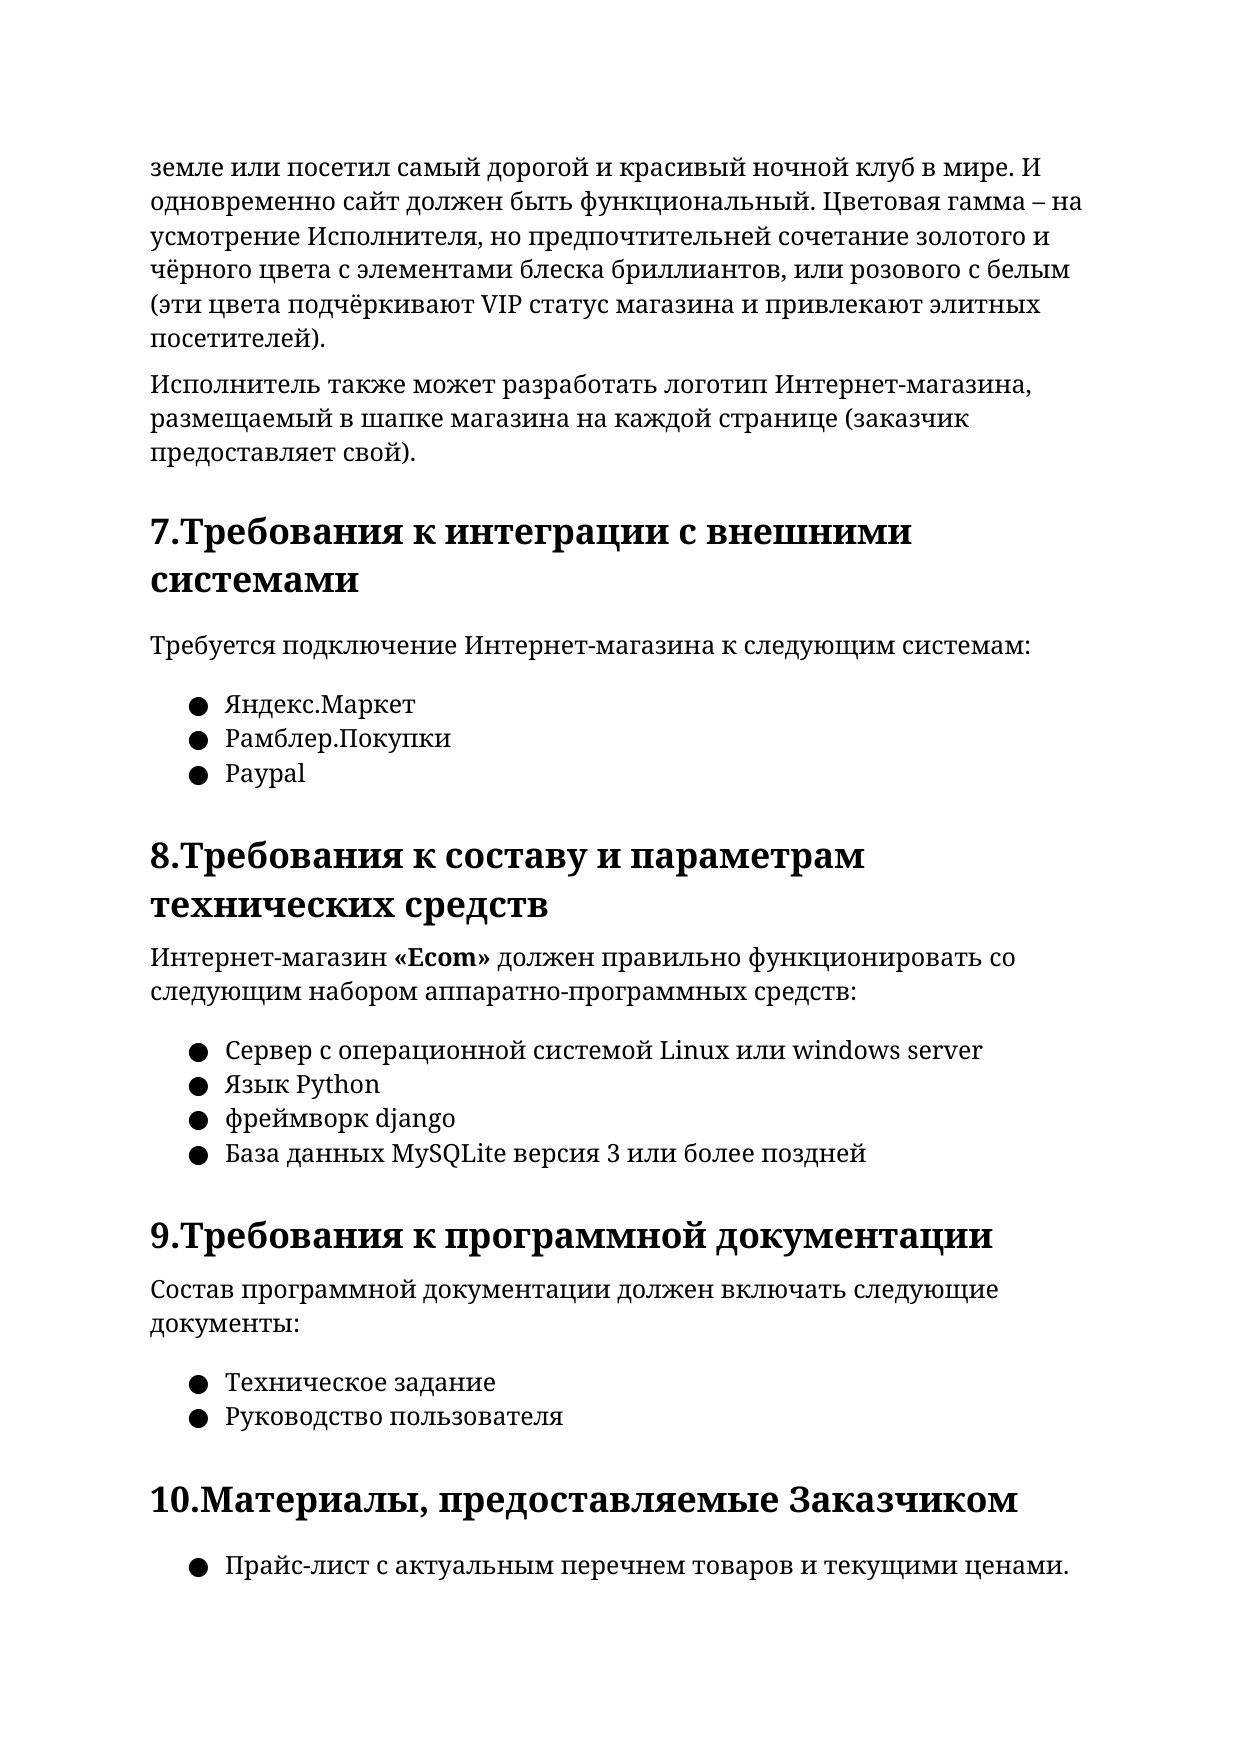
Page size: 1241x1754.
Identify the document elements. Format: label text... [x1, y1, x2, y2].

list Paypal [187, 755, 1090, 789]
text Состав программной документации должен включать следующие документы: [150, 1272, 1090, 1340]
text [150, 150, 1090, 354]
list Прайс-лист с актуальным перечнем товаров и текущими ценами. [187, 1548, 1090, 1582]
list фреймворк django [187, 1101, 1090, 1135]
list Рамблер.Покупки [187, 721, 1090, 755]
list Яндекс.Маркет [187, 687, 1090, 721]
list Язык Python [187, 1067, 1090, 1101]
text Интернет-магазин «Ecom» должен правильно функционировать со следующим набором аппаратно-программных средств: [150, 940, 1090, 1008]
subtitle 10.Материалы, предоставляемые Заказчиком [150, 1474, 1090, 1523]
list Сервер с операционной системой Linux или windows server [187, 1033, 1090, 1067]
text Требуется подключение Интернет-магазина к следующим системам: [150, 628, 1090, 662]
list Техническое задание [187, 1365, 1090, 1399]
subtitle 9.Требования к программной документации [150, 1211, 1090, 1259]
subtitle 8.Требования к составу и параметрам технических средств [150, 831, 1090, 927]
text Исполнитель также может разработать логотип Интернет-магазина, размещаемый в шапке магазина на каждой странице (заказчик предоставляет свой). [150, 367, 1090, 469]
list Руководство пользователя [187, 1399, 1090, 1433]
list База данных MySQLite версия 3 или более поздней [187, 1135, 1090, 1169]
subtitle 7.Требования к интеграции с внешними системами [150, 507, 1090, 603]
